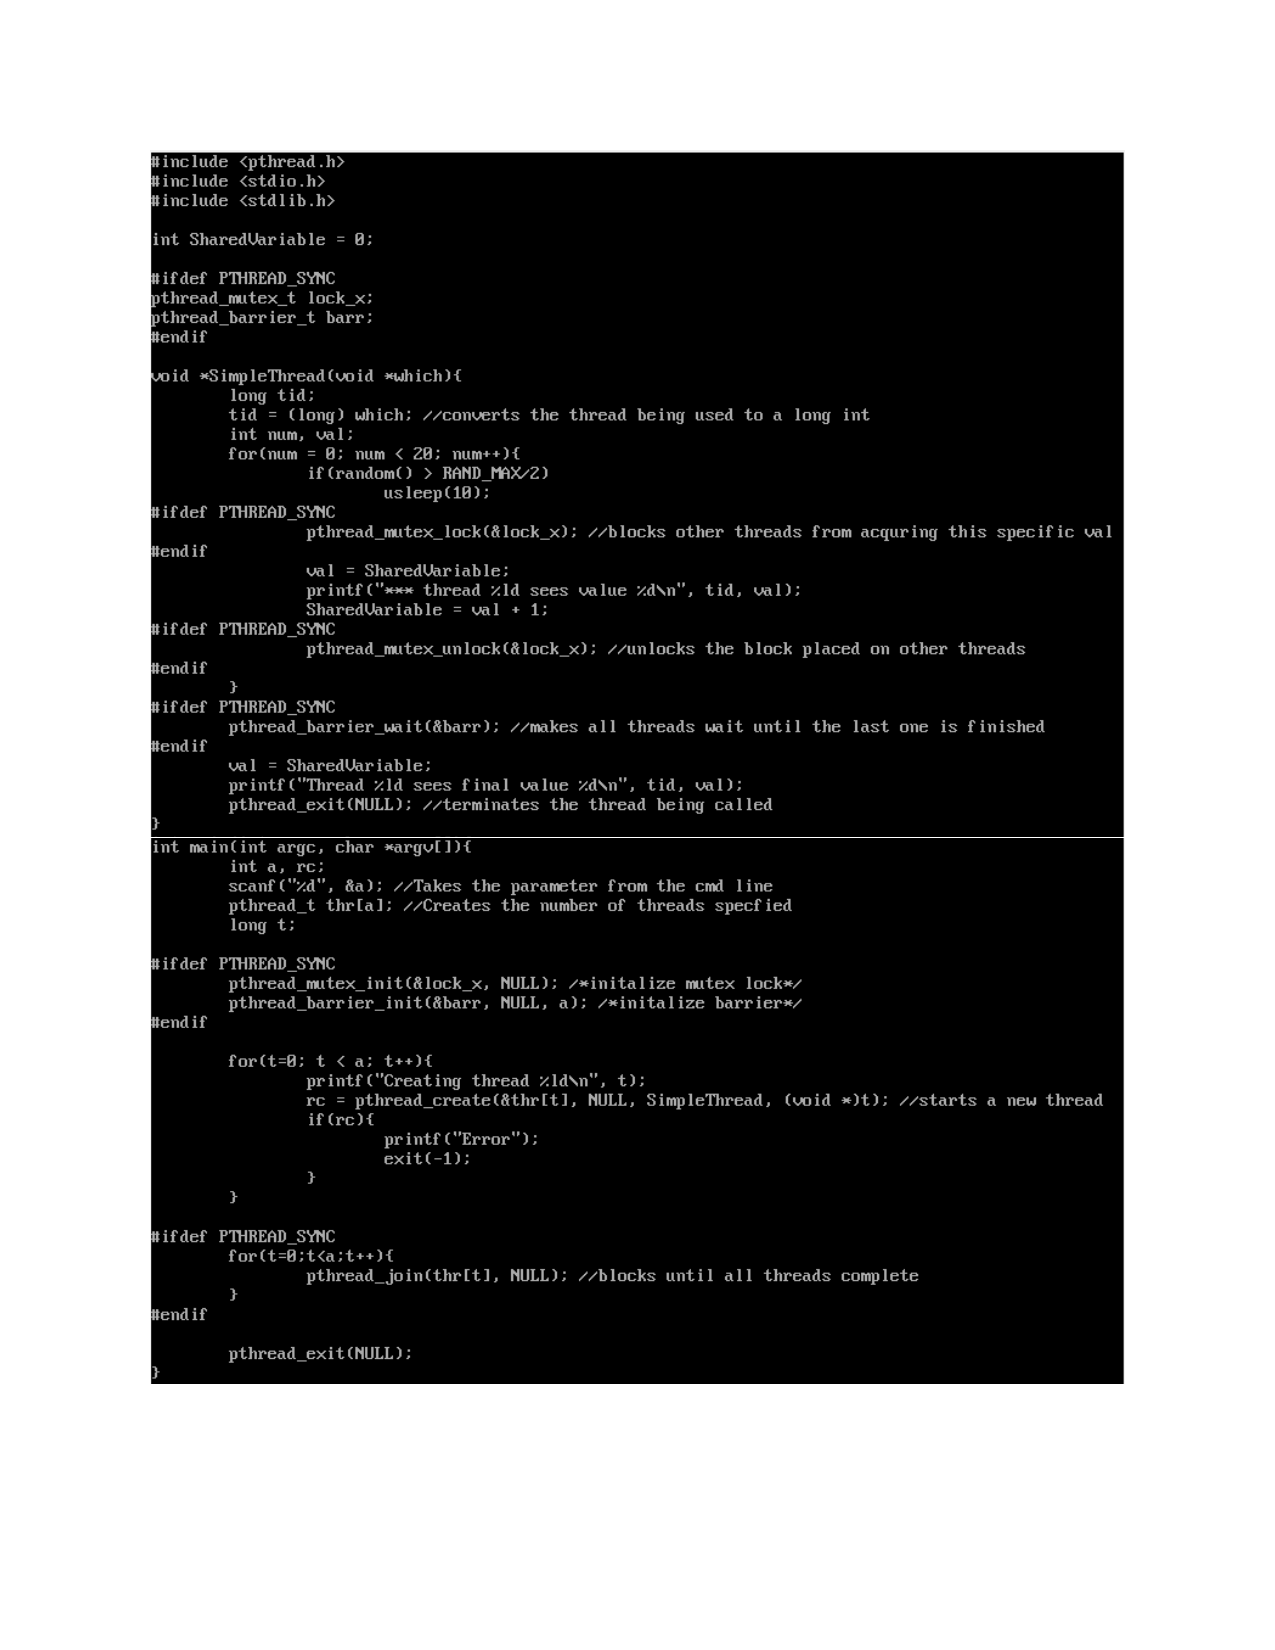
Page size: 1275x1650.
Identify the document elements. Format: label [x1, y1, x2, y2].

picture [150, 150, 1125, 837]
picture [150, 838, 1125, 1384]
